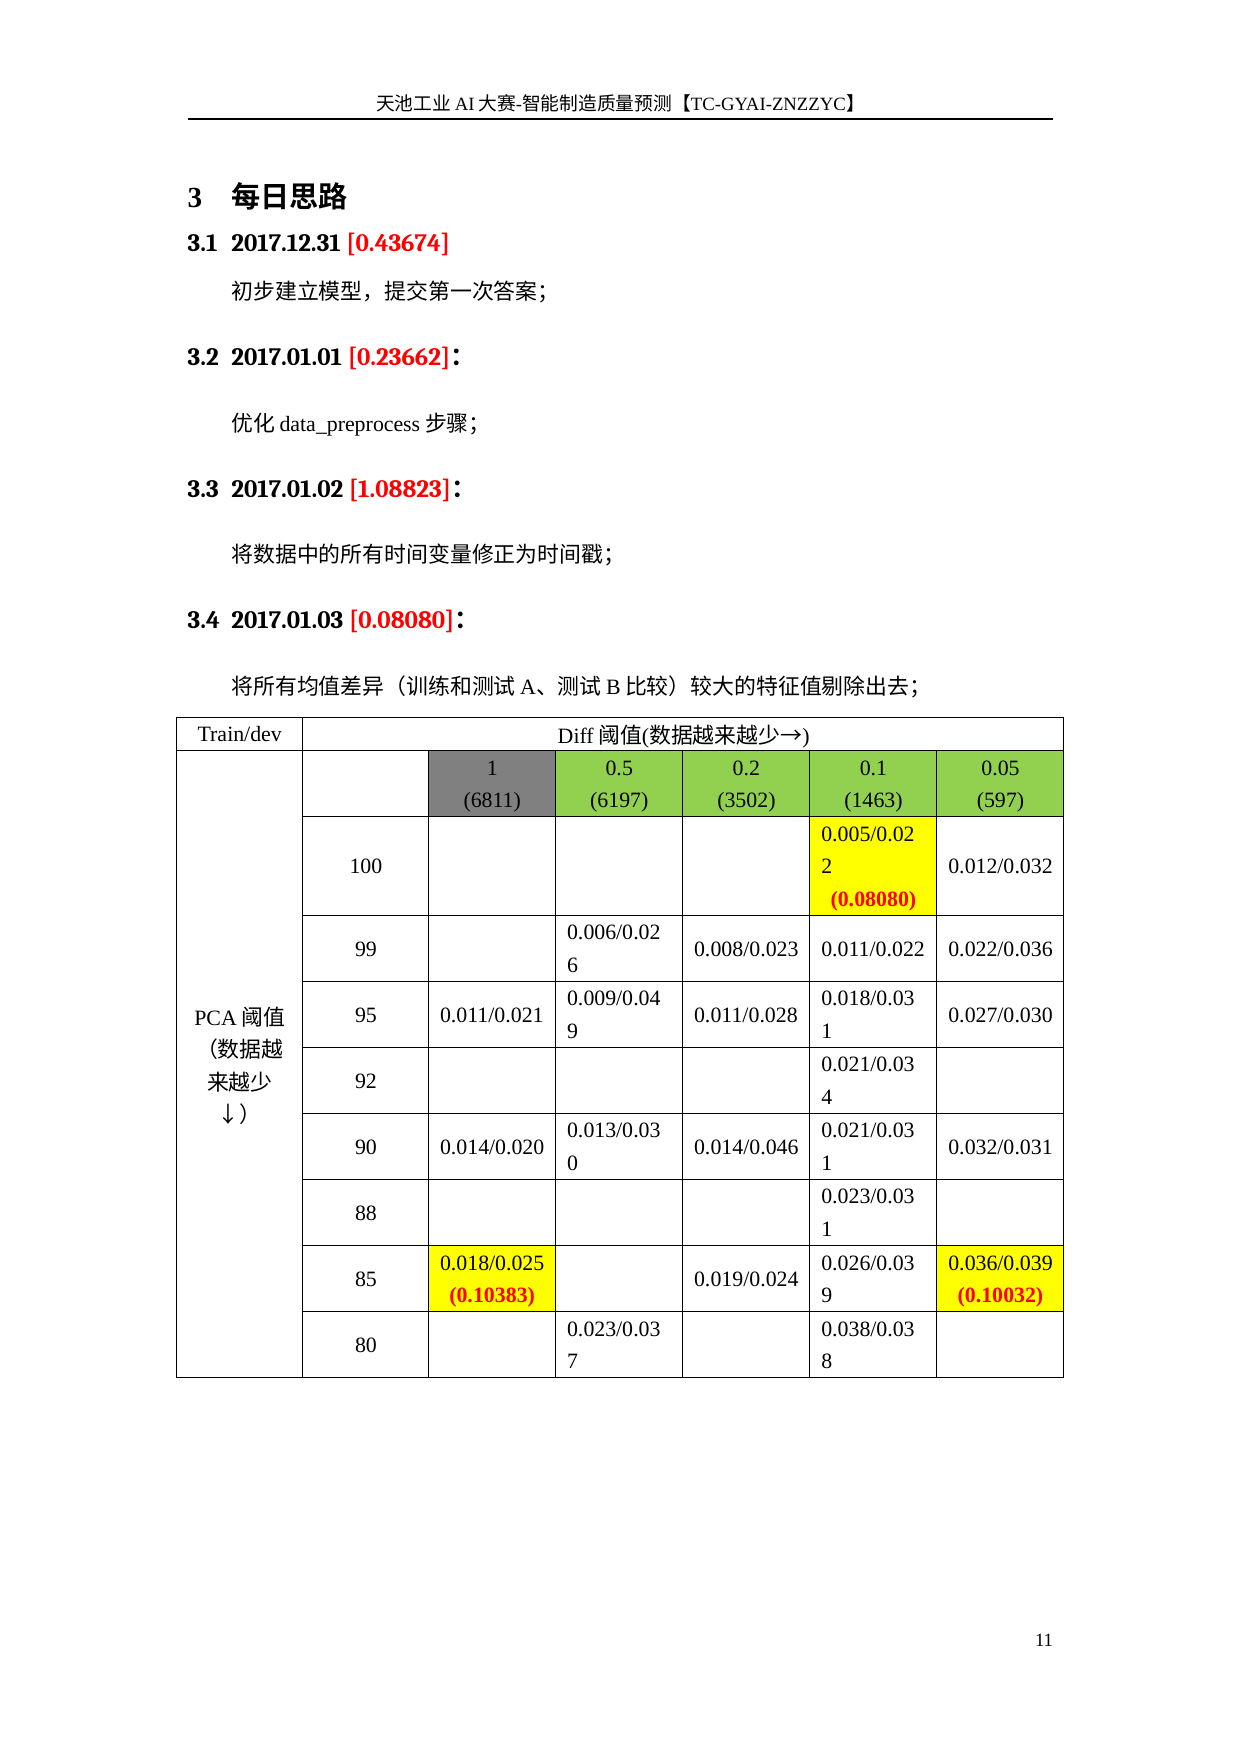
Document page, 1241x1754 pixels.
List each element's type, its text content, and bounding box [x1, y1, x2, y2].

table_cell 0.2 (3502) [683, 751, 809, 816]
table_cell 0.005/0.022 (0.08080) [810, 817, 936, 915]
table_cell 0.1 (1463) [810, 751, 936, 816]
table_cell 0.018/0.025 (0.10383) [429, 1246, 555, 1311]
table_cell 0.018/0.031 [810, 982, 936, 1047]
subtitle 每日思路 [187, 162, 1053, 227]
subtitle 2017.01.03 [0.08080]： [187, 585, 1053, 650]
table_cell 0.5 (6197) [556, 751, 682, 816]
table_cell 0.038/0.038 [810, 1312, 936, 1377]
table_cell PCA阈值 （数据越来越少↓） [177, 751, 302, 1377]
table_cell [683, 1312, 809, 1377]
text 初步建立模型，提交第一次答案； [187, 274, 1053, 306]
table_cell [556, 1180, 682, 1245]
table_cell 0.014/0.020 [429, 1114, 555, 1179]
table_cell 0.019/0.024 [683, 1246, 809, 1311]
table_cell 1 (6811) [429, 751, 555, 816]
text 将所有均值差异（训练和测试A、测试B比较）较大的特征值剔除出去； [187, 668, 1053, 701]
table_cell 0.027/0.030 [937, 982, 1063, 1047]
table_cell [429, 1312, 555, 1377]
table_cell [429, 916, 555, 981]
table_cell [556, 1048, 682, 1113]
table_cell 80 [303, 1312, 428, 1377]
table_cell 0.011/0.022 [810, 916, 936, 981]
table_cell 0.021/0.031 [810, 1114, 936, 1179]
table_cell [556, 817, 682, 915]
table_cell [937, 1180, 1063, 1245]
table_cell [683, 817, 809, 915]
table_cell 0.023/0.031 [810, 1180, 936, 1245]
table_cell 85 [303, 1246, 428, 1311]
table_cell 0.011/0.021 [429, 982, 555, 1047]
table_cell [683, 1048, 809, 1113]
subtitle 2017.12.31 [0.43674] [187, 227, 1053, 259]
table_cell 0.026/0.039 [810, 1246, 936, 1311]
table_cell 0.011/0.028 [683, 982, 809, 1047]
table_cell 0.022/0.036 [937, 916, 1063, 981]
table_header Diff阈值(数据越来越少→) [303, 718, 1063, 750]
text 优化data_preprocess步骤； [187, 405, 1053, 438]
table_cell 90 [303, 1114, 428, 1179]
table_cell 0.008/0.023 [683, 916, 809, 981]
table_cell 0.014/0.046 [683, 1114, 809, 1179]
table_cell 92 [303, 1048, 428, 1113]
table_cell 0.05 (597) [937, 751, 1063, 816]
table_cell 0.021/0.034 [810, 1048, 936, 1113]
table_cell 95 [303, 982, 428, 1047]
table_cell 0.012/0.032 [937, 817, 1063, 915]
table_cell 0.032/0.031 [937, 1114, 1063, 1179]
table_cell 0.036/0.039 (0.10032) [937, 1246, 1063, 1311]
table_cell [683, 1180, 809, 1245]
table_cell [429, 817, 555, 915]
subtitle 2017.01.01 [0.23662]： [187, 322, 1053, 387]
table_cell 99 [303, 916, 428, 981]
table_cell [937, 1048, 1063, 1113]
table_cell [556, 1246, 682, 1311]
table_cell [429, 1048, 555, 1113]
text 将数据中的所有时间变量修正为时间戳； [187, 537, 1053, 569]
table_cell [937, 1312, 1063, 1377]
table_cell 100 [303, 817, 428, 915]
table_header Train/dev [177, 718, 302, 750]
table_cell [303, 751, 428, 816]
table_cell 0.009/0.049 [556, 982, 682, 1047]
table_cell [429, 1180, 555, 1245]
table_cell 0.013/0.030 [556, 1114, 682, 1179]
table_cell 0.023/0.037 [556, 1312, 682, 1377]
table_cell 88 [303, 1180, 428, 1245]
table_cell 0.006/0.026 [556, 916, 682, 981]
subtitle 2017.01.02 [1.08823]： [187, 454, 1053, 519]
